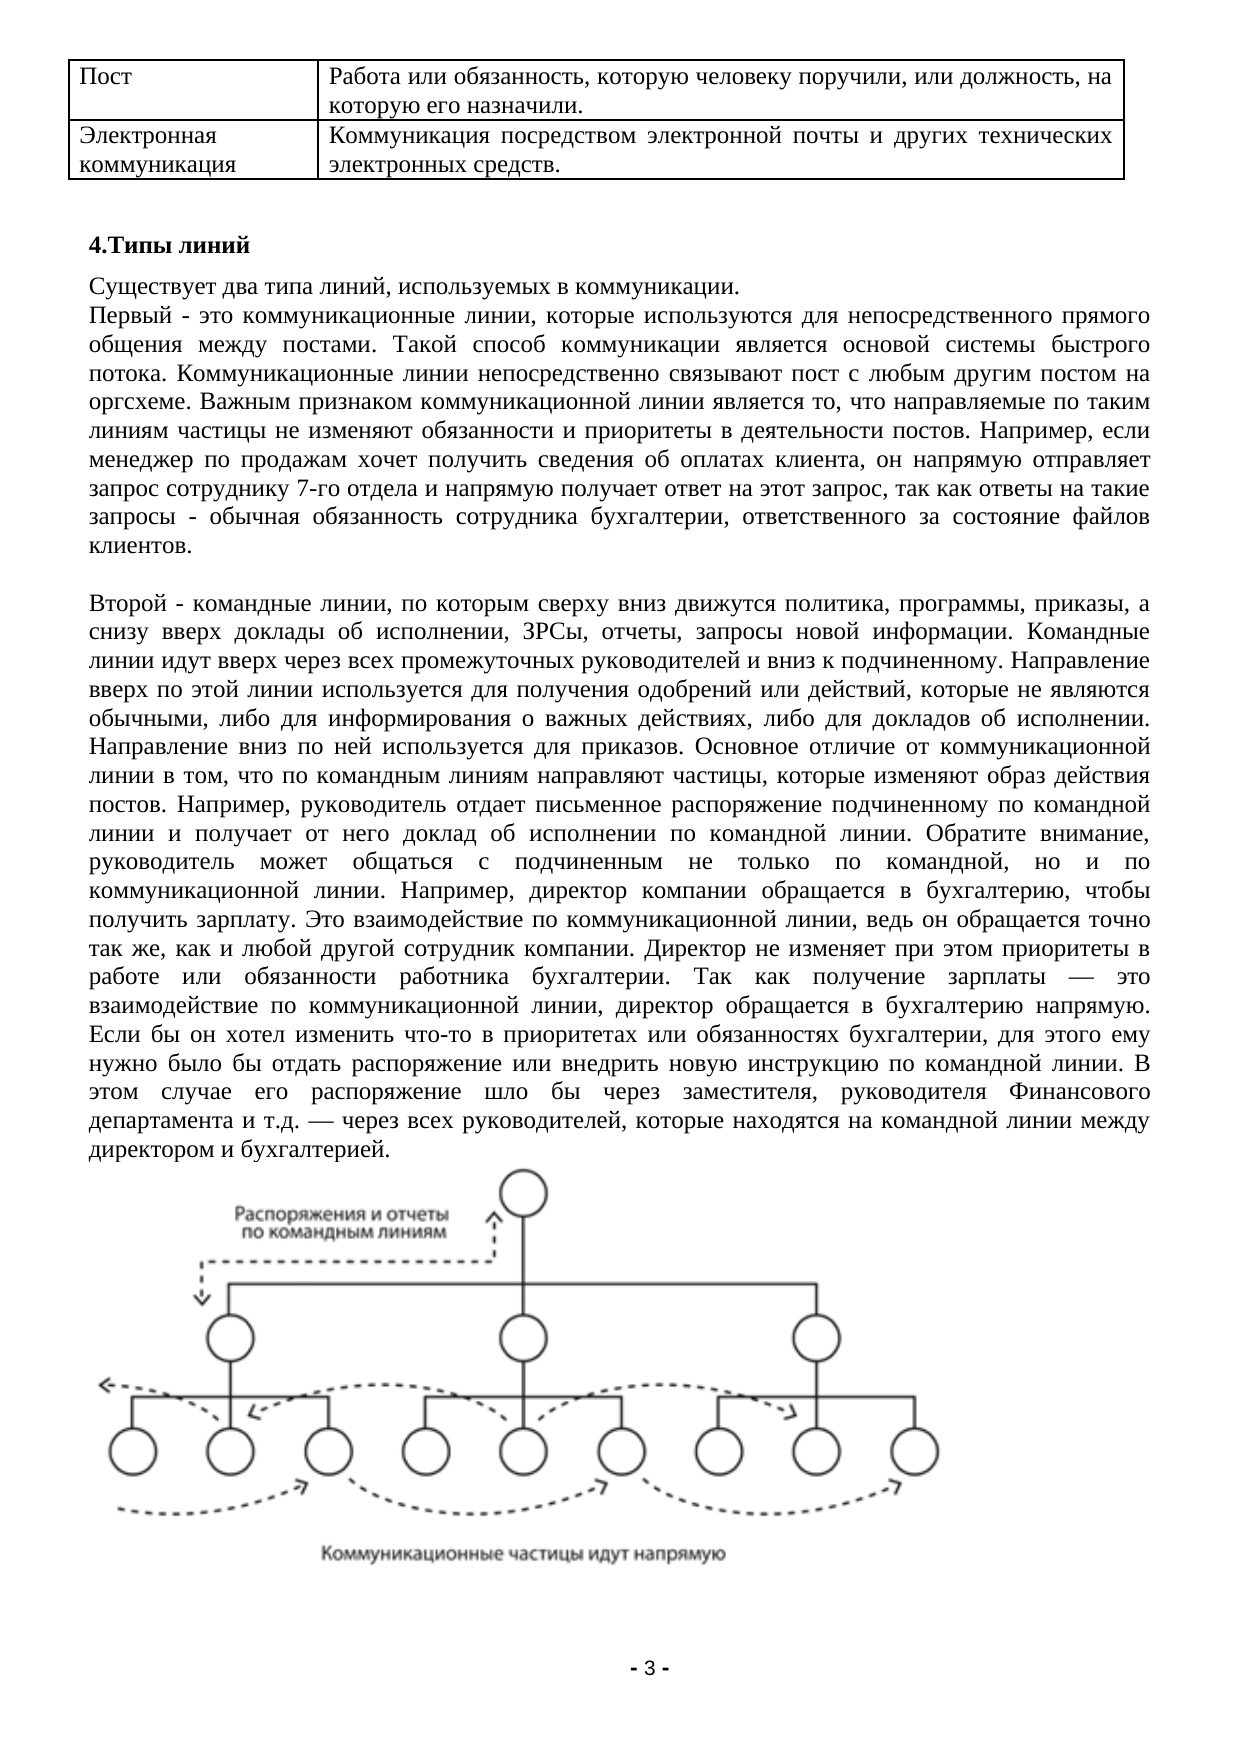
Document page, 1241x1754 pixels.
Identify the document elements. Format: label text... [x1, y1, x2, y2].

table_cell Электронная коммуникация [70, 121, 317, 178]
table_cell Пост [70, 61, 317, 118]
subtitle 4.Типы линий [88, 230, 1152, 259]
text Существует два типа линий, используемых в коммуникации. [88, 271, 1152, 300]
text Первый - это коммуникационные линии, которые используются для непосредственного прямого общения между постами. Такой способ коммуникации является основой системы быстрого потока. Коммуникационные линии непосредственно связывают пост с любым другим постом на оргсхеме. Важным признаком коммуникационной линии является то, что направляемые по таким линиям частицы не изменяют обязанности и приоритеты в деятельности постов. Например, если менеджер по продажам хочет получить сведения об оплатах клиента, он напрямую отправляет запрос сотруднику 7-го отдела и напрямую получает ответ на этот запрос, так как ответы на такие запросы - обычная обязанность сотрудника бухгалтерии, ответственного за состояние файлов клиентов. [88, 300, 1152, 559]
picture [88, 1162, 943, 1578]
text Второй - командные линии, по которым сверху вниз движутся политика, программы, приказы, а снизу вверх доклады об исполнении, ЗРСы, отчеты, запросы новой информации. Командные линии идут вверх через всех промежуточных руководителей и вниз к подчиненному. Направление вверх по этой линии используется для получения одобрений или действий, которые не являются обычными, либо для информирования о важных действиях, либо для докладов об исполнении. Направление вниз по ней используется для приказов. Основное отличие от коммуникационной линии в том, что по командным линиям направляют частицы, которые изменяют образ действия постов. Например, руководитель отдает письменное распоряжение подчиненному по командной линии и получает от него доклад об исполнении по командной линии. Обратите внимание, руководитель может общаться с подчиненным не только по командной, но и по коммуникационной линии. Например, директор компании обращается в бухгалтерию, чтобы получить зарплату. Это взаимодействие по коммуникационной линии, ведь он обращается точно так же, как и любой другой сотрудник компании. Директор не изменяет при этом приоритеты в работе или обязанности работника бухгалтерии. Так как получение зарплаты — это взаимодействие по коммуникационной линии, директор обращается в бухгалтерию напрямую. Если бы он хотел изменить что-то в приоритетах или обязанностях бухгалтерии, для этого ему нужно было бы отдать распоряжение или внедрить новую инструкцию по командной линии. В этом случае его распоряжение шло бы через заместителя, руководителя Финансового департамента и т.д. — через всех руководителей, которые находятся на командной линии между директором и бухгалтерией. [88, 588, 1152, 1163]
table_cell Коммуникация посредством электронной почты и других технических электронных средств. [319, 121, 1123, 178]
table_cell Работа или обязанность, которую человеку поручили, или должность, на которую его назначили. [319, 61, 1123, 118]
